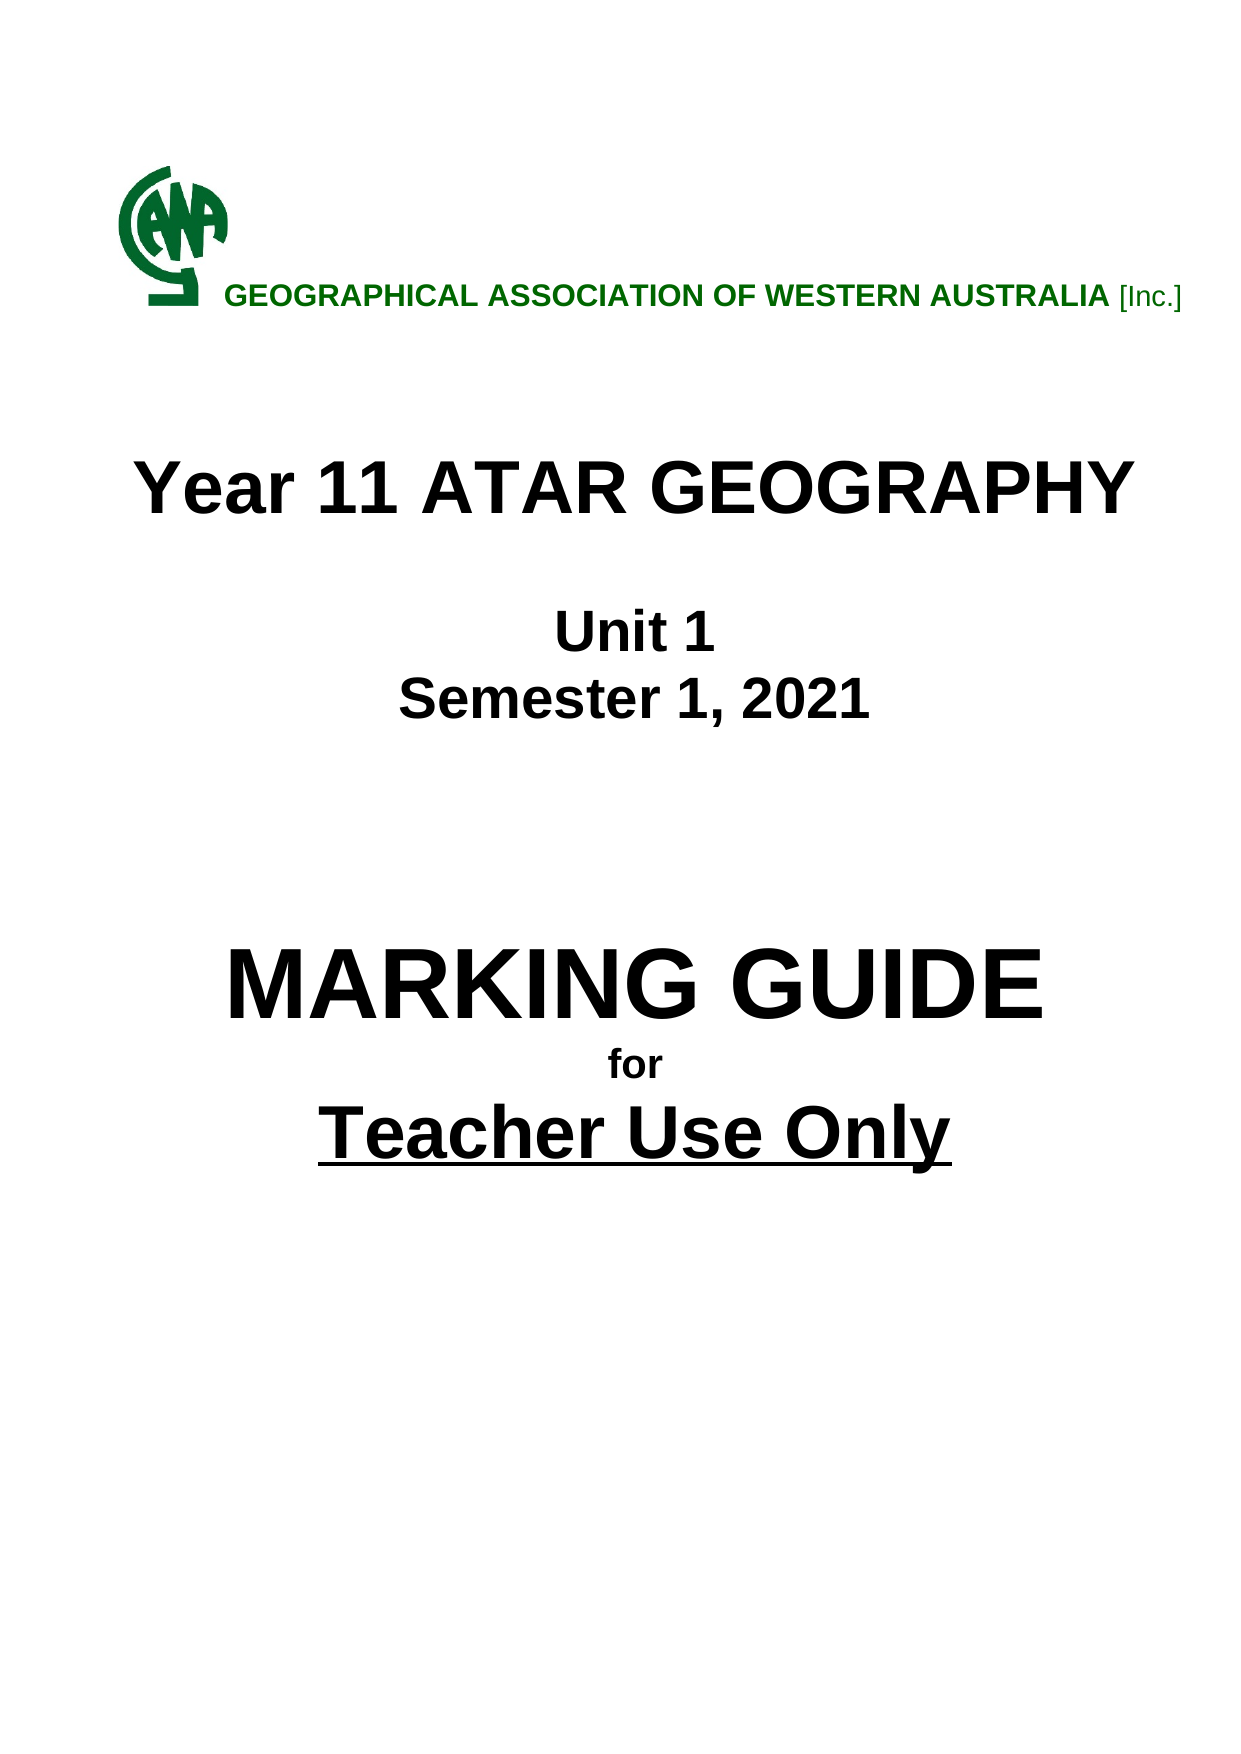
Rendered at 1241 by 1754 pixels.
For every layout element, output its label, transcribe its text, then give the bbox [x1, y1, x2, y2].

text Teacher Use Only [118, 1088, 1152, 1174]
text Semester 1, 2021 [118, 663, 1152, 731]
picture [118, 166, 228, 306]
text for [118, 1040, 1152, 1088]
text MARKING GUIDE [118, 925, 1152, 1040]
text Unit 1 [118, 596, 1152, 663]
text Year 11 ATAR GEOGRAPHY [118, 443, 1152, 529]
